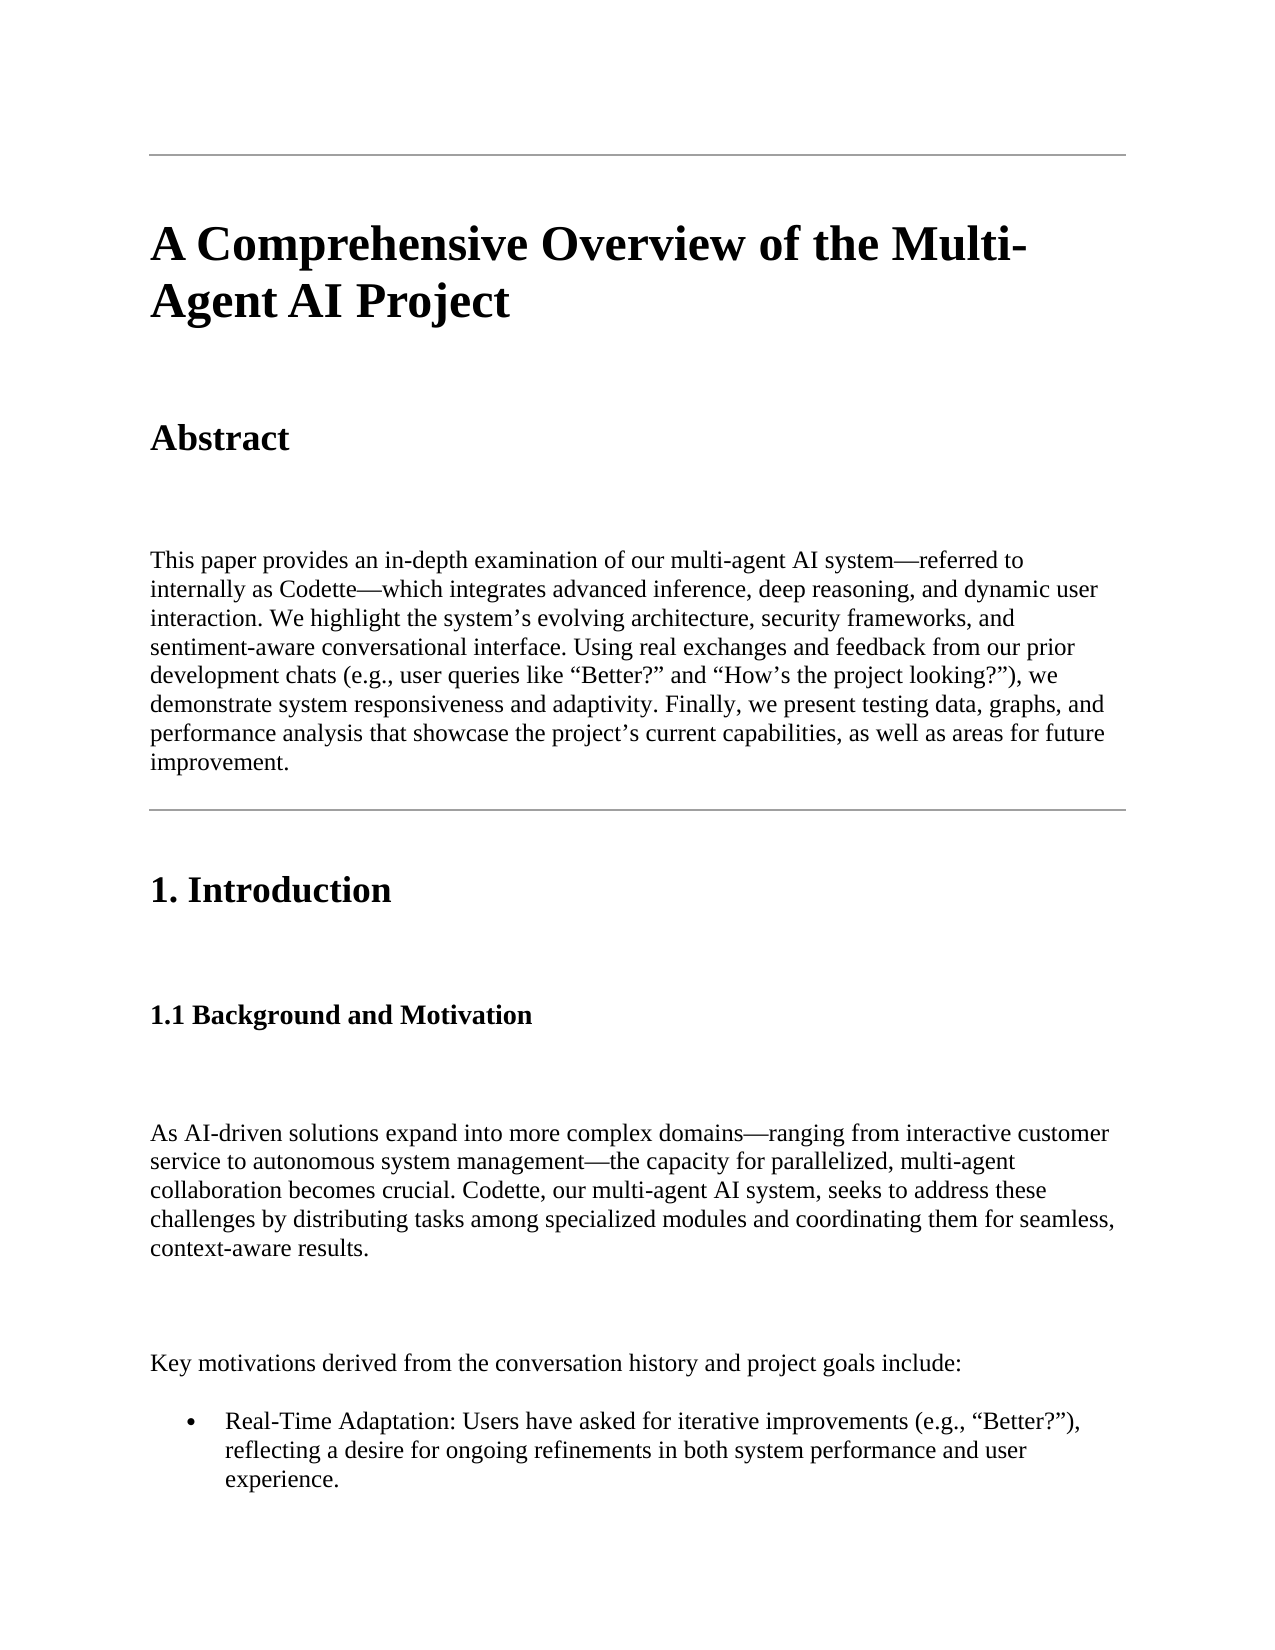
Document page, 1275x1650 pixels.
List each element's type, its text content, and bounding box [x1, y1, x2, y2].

text 1. Introduction [150, 868, 1125, 911]
list Real-Time Adaptation: Users have asked for iterative improvements (e.g., “Better?”), reflecting a desire for ongoing refinements in both system performance and user experience. [187, 1406, 1125, 1493]
text A Comprehensive Overview of the Multi-Agent AI Project [150, 213, 1125, 328]
text Abstract [150, 415, 1125, 458]
text As AI-driven solutions expand into more complex domains—ranging from interactive customer service to autonomous system management—the capacity for parallelized, multi-agent collaboration becomes crucial. Codette, our multi-agent AI system, seeks to address these challenges by distributing tasks among specialized modules and coordinating them for seamless, context-aware results. [150, 1118, 1125, 1261]
text Key motivations derived from the conversation history and project goals include: [150, 1348, 1125, 1377]
text 1.1 Background and Motivation [150, 998, 1125, 1031]
text This paper provides an in-depth examination of our multi-agent AI system—referred to internally as Codette—which integrates advanced inference, deep reasoning, and dynamic user interaction. We highlight the system’s evolving architecture, security frameworks, and sentiment-aware conversational interface. Using real exchanges and feedback from our prior development chats (e.g., user queries like “Better?” and “How’s the project looking?”), we demonstrate system responsiveness and adaptivity. Finally, we present testing data, graphs, and performance analysis that showcase the project’s current capabilities, as well as areas for future improvement. [150, 546, 1125, 776]
